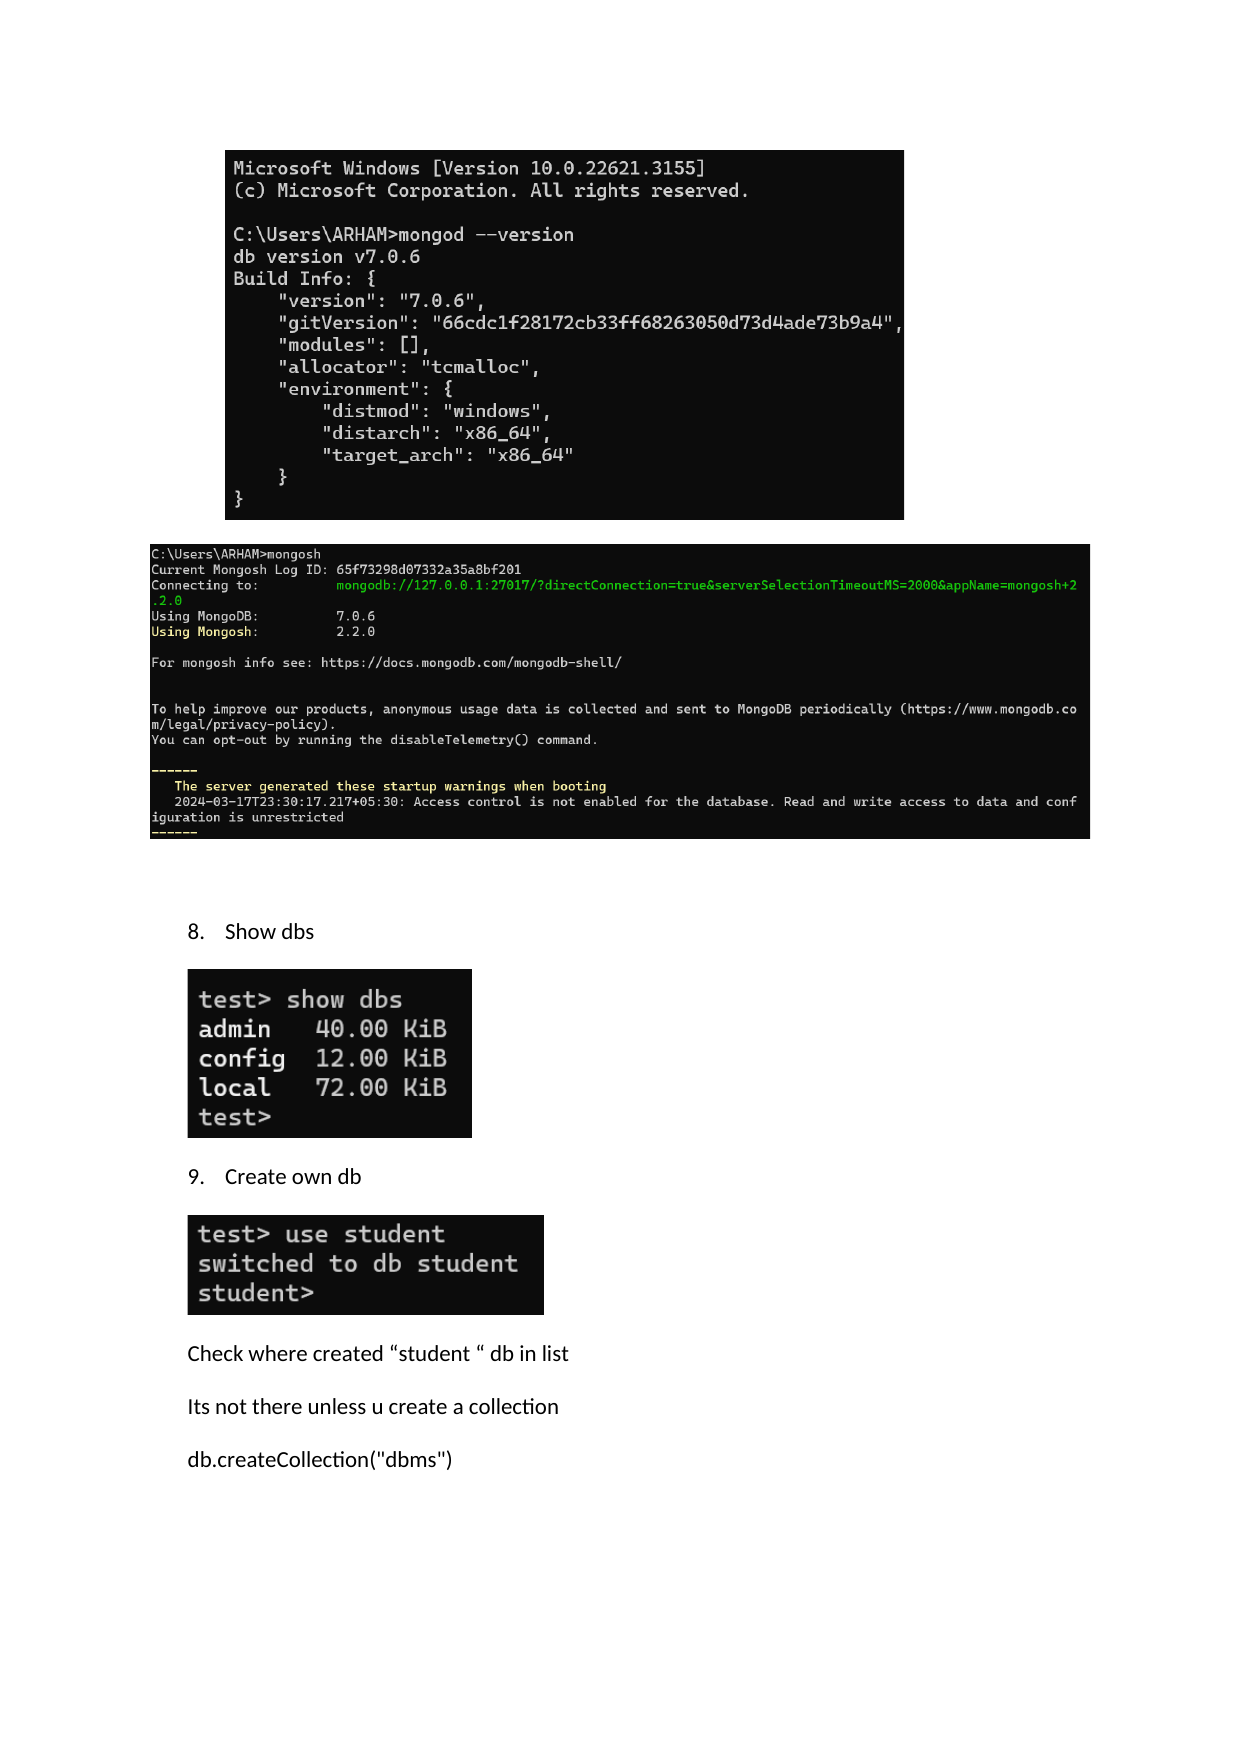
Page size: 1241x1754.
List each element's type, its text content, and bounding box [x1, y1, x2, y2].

text Its not there unless u create a collection [187, 1392, 1090, 1421]
text Check where created “student “ db in list [187, 1339, 1090, 1367]
list Show dbs [187, 917, 1090, 945]
picture [225, 150, 905, 520]
list Create own db [187, 1162, 1090, 1191]
picture [150, 544, 1091, 839]
picture [187, 969, 472, 1138]
picture [187, 1215, 544, 1315]
text db.createCollection("dbms") [187, 1446, 1090, 1473]
